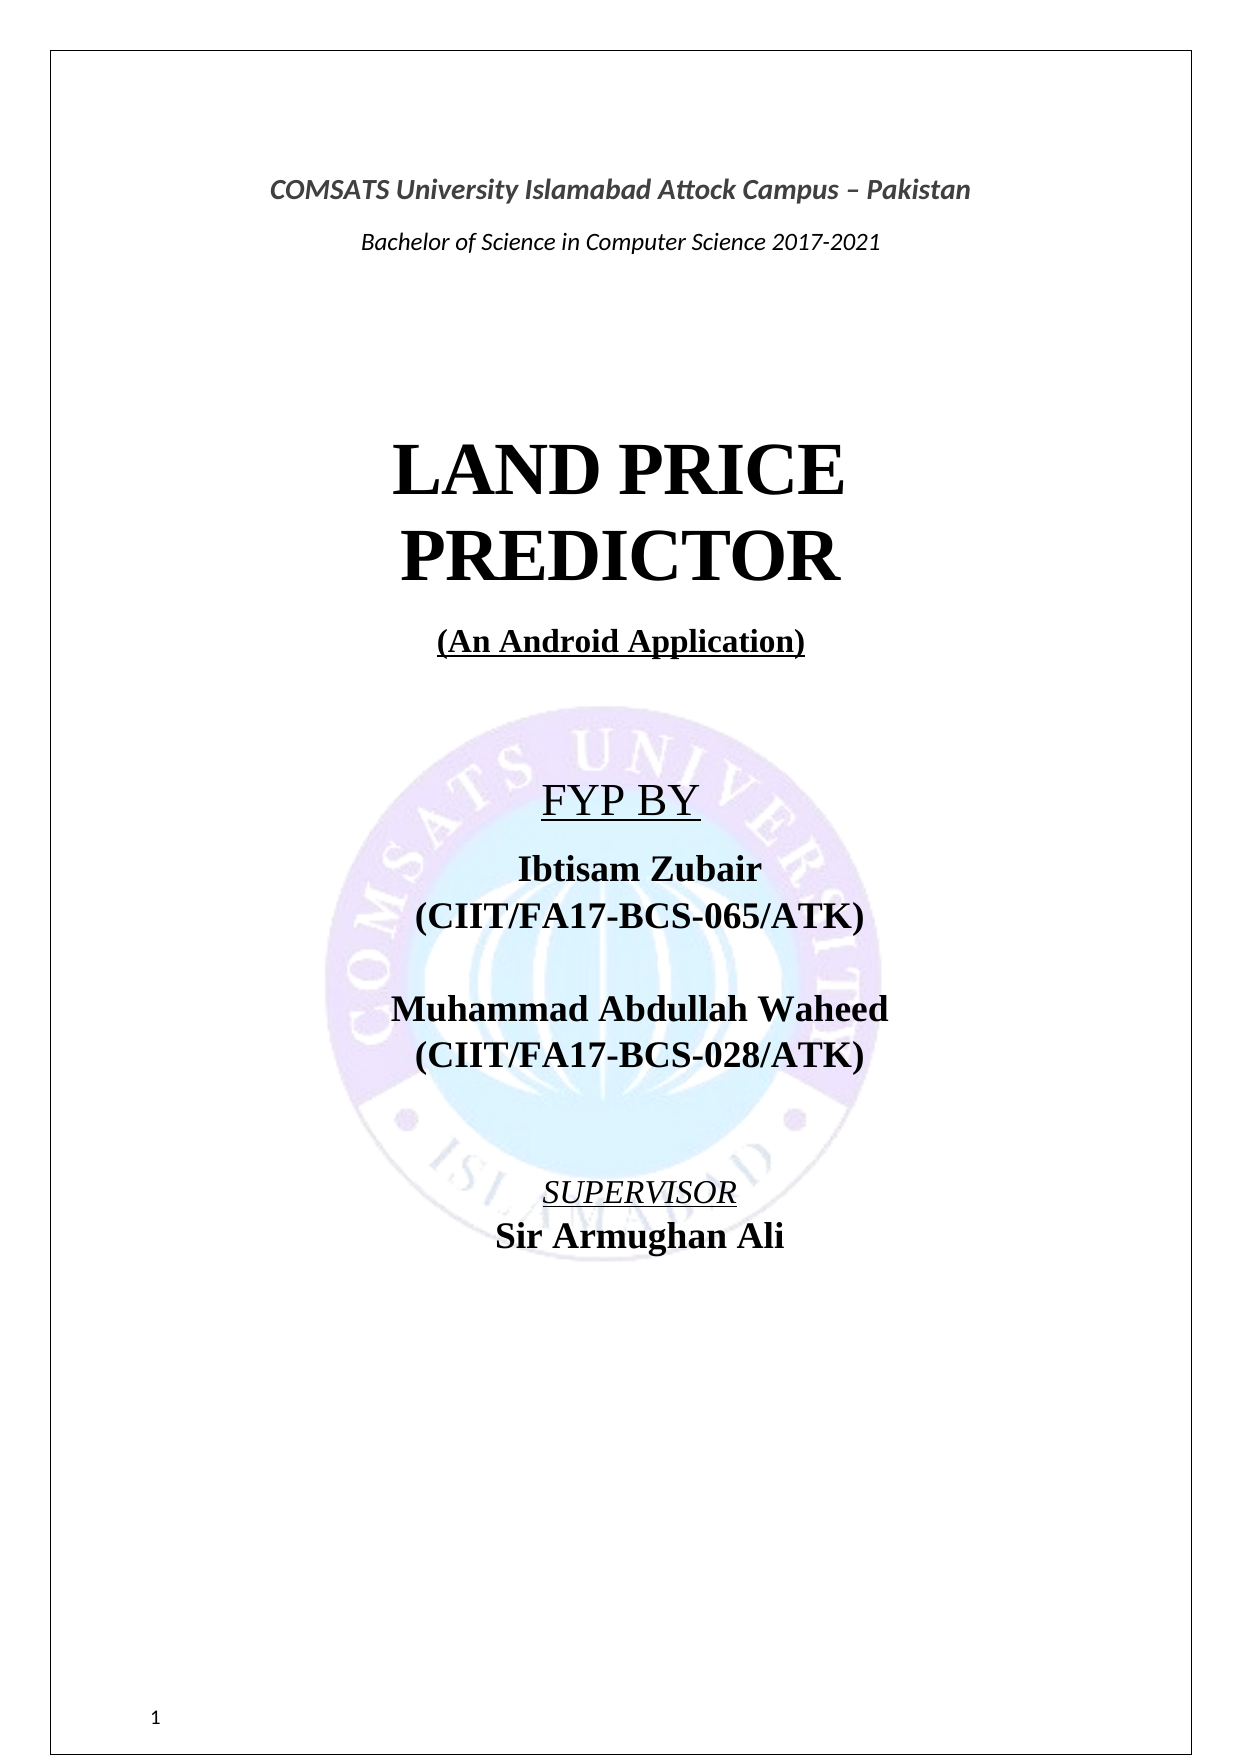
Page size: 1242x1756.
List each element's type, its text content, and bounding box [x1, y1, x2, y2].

text LAND PRICE [150, 424, 1092, 511]
text (CIIT/FA17-BCS-028/ATK) [187, 1033, 1092, 1076]
text PREDICTOR [150, 511, 1092, 597]
text FYP BY [150, 773, 1092, 826]
text Bachelor of Science in Computer Science 2017-2021 [150, 226, 1092, 256]
text COMSATS University Islamabad Attock Campus – Pakistan [240, 171, 1002, 206]
text (An Android Application) [150, 622, 1092, 660]
text SUPERVISOR [187, 1172, 1092, 1211]
text (CIIT/FA17-BCS-065/ATK) [187, 893, 1092, 936]
text Muhammad Abdullah Waheed [187, 986, 1092, 1029]
text Sir Armughan Ali [187, 1214, 1092, 1257]
text Ibtisam Zubair [187, 846, 1092, 889]
